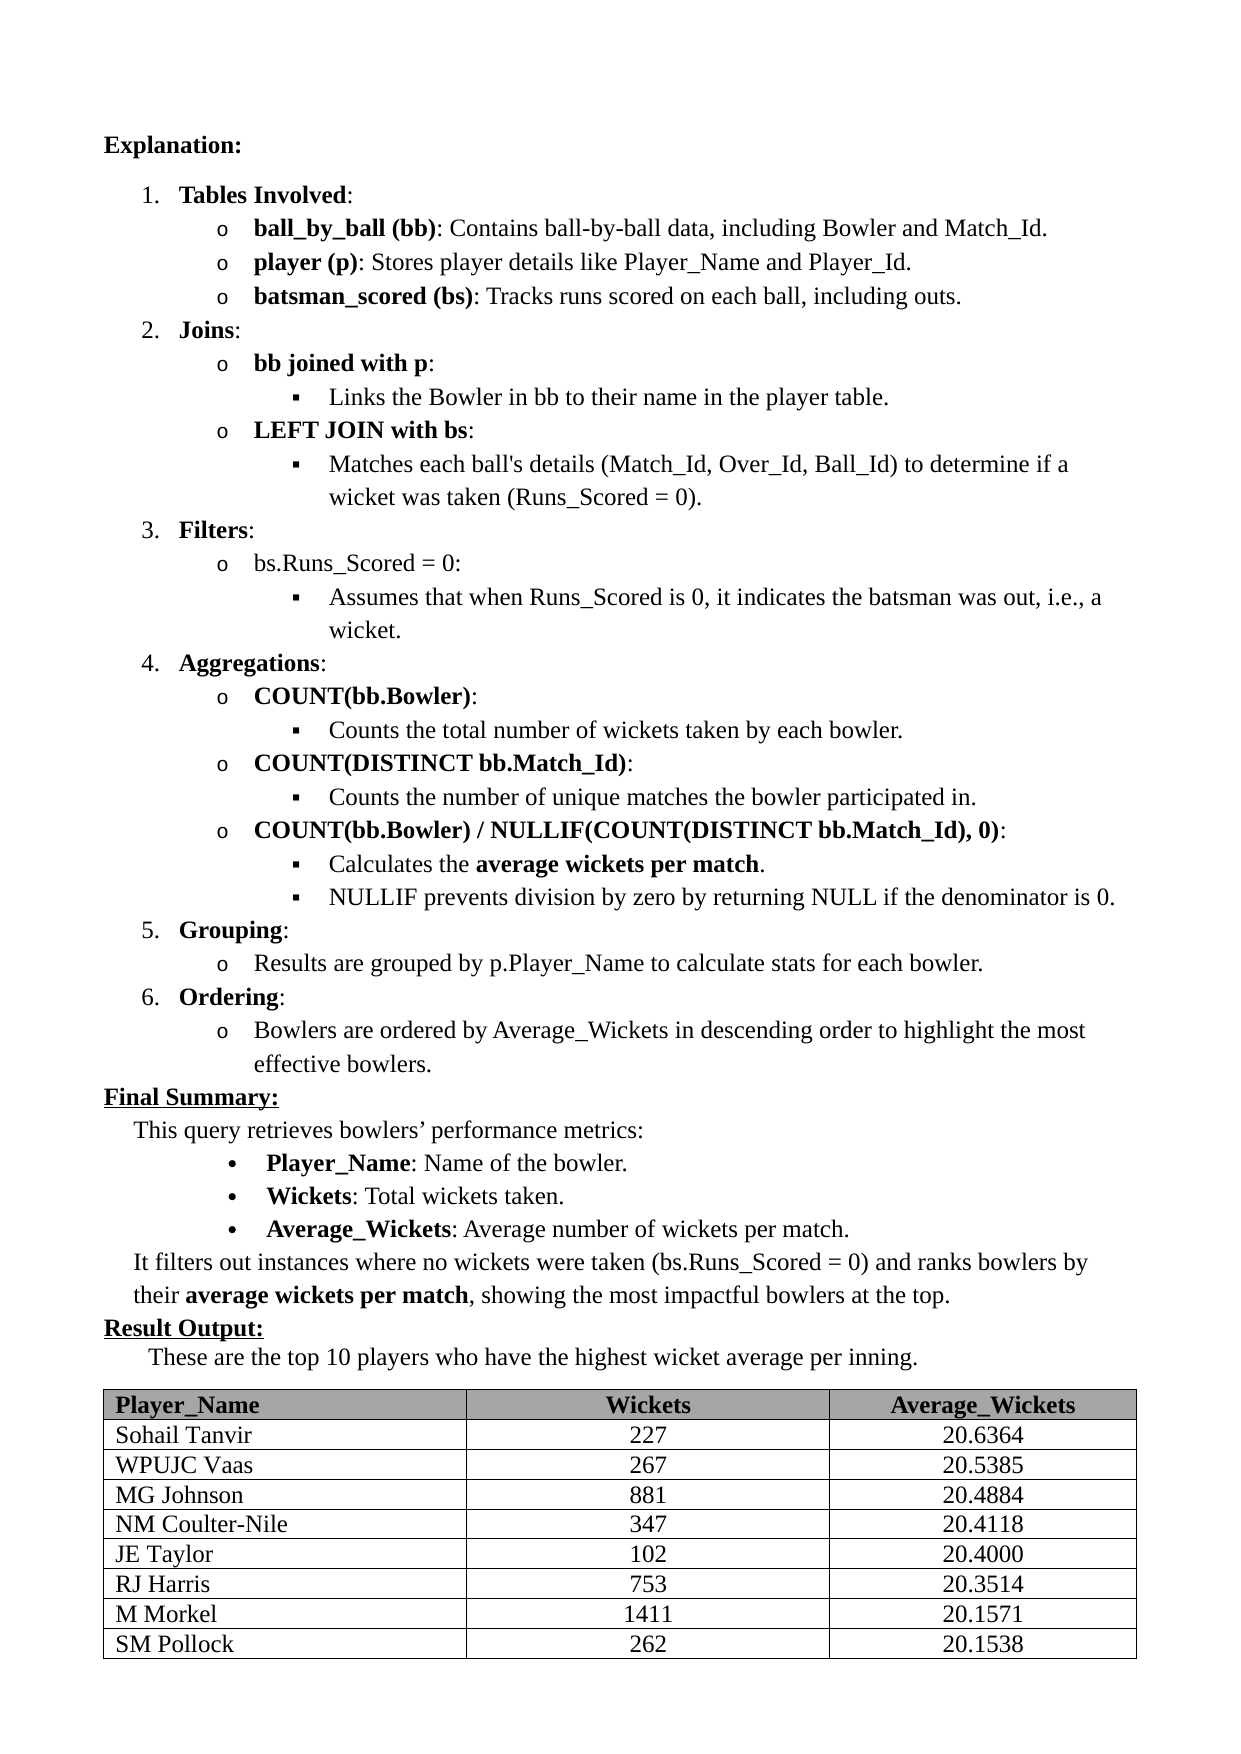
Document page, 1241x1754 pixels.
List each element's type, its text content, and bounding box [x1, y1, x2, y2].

table_cell 20.4118 [830, 1510, 1136, 1538]
table_cell 20.1538 [830, 1629, 1136, 1657]
list Results are grouped by p.Player_Name to calculate stats for each bowler. [216, 948, 1137, 977]
list ball_by_ball (bb): Contains ball-by-ball data, including Bowler and Match_Id. [216, 213, 1137, 242]
list Counts the number of unique matches the bowler participated in. [291, 782, 1137, 811]
list COUNT(DISTINCT bb.Match_Id): [216, 748, 1137, 777]
list Average_Wickets: Average number of wickets per match. [228, 1214, 1137, 1242]
text These are the top 10 players who have the highest wicket average per inning. [148, 1342, 1137, 1370]
table_cell 1411 [467, 1599, 829, 1628]
table_header Player_Name [104, 1390, 466, 1419]
table_cell 102 [467, 1539, 829, 1568]
table_cell 20.4000 [830, 1539, 1136, 1568]
table_cell 20.3514 [830, 1569, 1136, 1598]
text It filters out instances where no wickets were taken (bs.Runs_Scored = 0) and ranks bowlers by their average wickets per match, showing the most impactful bowlers at the top. [133, 1247, 1137, 1308]
table_cell M Morkel [104, 1599, 466, 1628]
table_cell 753 [467, 1569, 829, 1598]
list Calculates the average wickets per match. [291, 849, 1137, 877]
list batsman_scored (bs): Tracks runs scored on each ball, including outs. [216, 281, 1137, 310]
table_cell 20.6364 [830, 1420, 1136, 1449]
table_cell JE Taylor [104, 1539, 466, 1568]
table_cell SM Pollock [104, 1629, 466, 1657]
list Grouping: [141, 915, 1137, 943]
table_cell 227 [467, 1420, 829, 1449]
list Matches each ball's details (Match_Id, Over_Id, Ball_Id) to determine if a wicket was taken (Runs_Scored = 0). [291, 449, 1137, 511]
text Result Output: [103, 1313, 1137, 1342]
list Aggregations: [141, 648, 1137, 677]
list bb joined with p: [216, 348, 1137, 377]
list Joins: [141, 315, 1137, 343]
list bs.Runs_Scored = 0: [216, 548, 1137, 577]
list Filters: [141, 515, 1137, 543]
text Final Summary: [103, 1082, 1137, 1110]
list Wickets: Total wickets taken. [228, 1181, 1137, 1209]
list COUNT(bb.Bowler): [216, 681, 1137, 710]
table_cell 20.1571 [830, 1599, 1136, 1628]
table_cell 267 [467, 1450, 829, 1479]
table_cell MG Johnson [104, 1480, 466, 1508]
table_cell 20.4884 [830, 1480, 1136, 1508]
table_cell 20.5385 [830, 1450, 1136, 1479]
list Tables Involved: [141, 180, 1137, 209]
list COUNT(bb.Bowler) / NULLIF(COUNT(DISTINCT bb.Match_Id), 0): [216, 815, 1137, 844]
list player (p): Stores player details like Player_Name and Player_Id. [216, 247, 1137, 276]
text Explanation: [103, 130, 1137, 159]
table_cell 881 [467, 1480, 829, 1508]
table_cell 262 [467, 1629, 829, 1657]
list NULLIF prevents division by zero by returning NULL if the denominator is 0. [291, 882, 1137, 911]
list Assumes that when Runs_Scored is 0, it indicates the batsman was out, i.e., a wicket. [291, 582, 1137, 643]
list LEFT JOIN with bs: [216, 415, 1137, 444]
list Bowlers are ordered by Average_Wickets in descending order to highlight the most effective bowlers. [216, 1015, 1137, 1077]
list Player_Name: Name of the bowler. [228, 1148, 1137, 1176]
table_cell Sohail Tanvir [104, 1420, 466, 1449]
table_cell 347 [467, 1510, 829, 1538]
table_cell WPUJC Vaas [104, 1450, 466, 1479]
table_cell RJ Harris [104, 1569, 466, 1598]
text This query retrieves bowlers’ performance metrics: [133, 1115, 1137, 1143]
table_cell NM Coulter-Nile [104, 1510, 466, 1538]
table_header Average_Wickets [830, 1390, 1136, 1419]
table_header Wickets [467, 1390, 829, 1419]
list Links the Bowler in bb to their name in the player table. [291, 382, 1137, 411]
list Ordering: [141, 982, 1137, 1011]
list Counts the total number of wickets taken by each bowler. [291, 715, 1137, 743]
